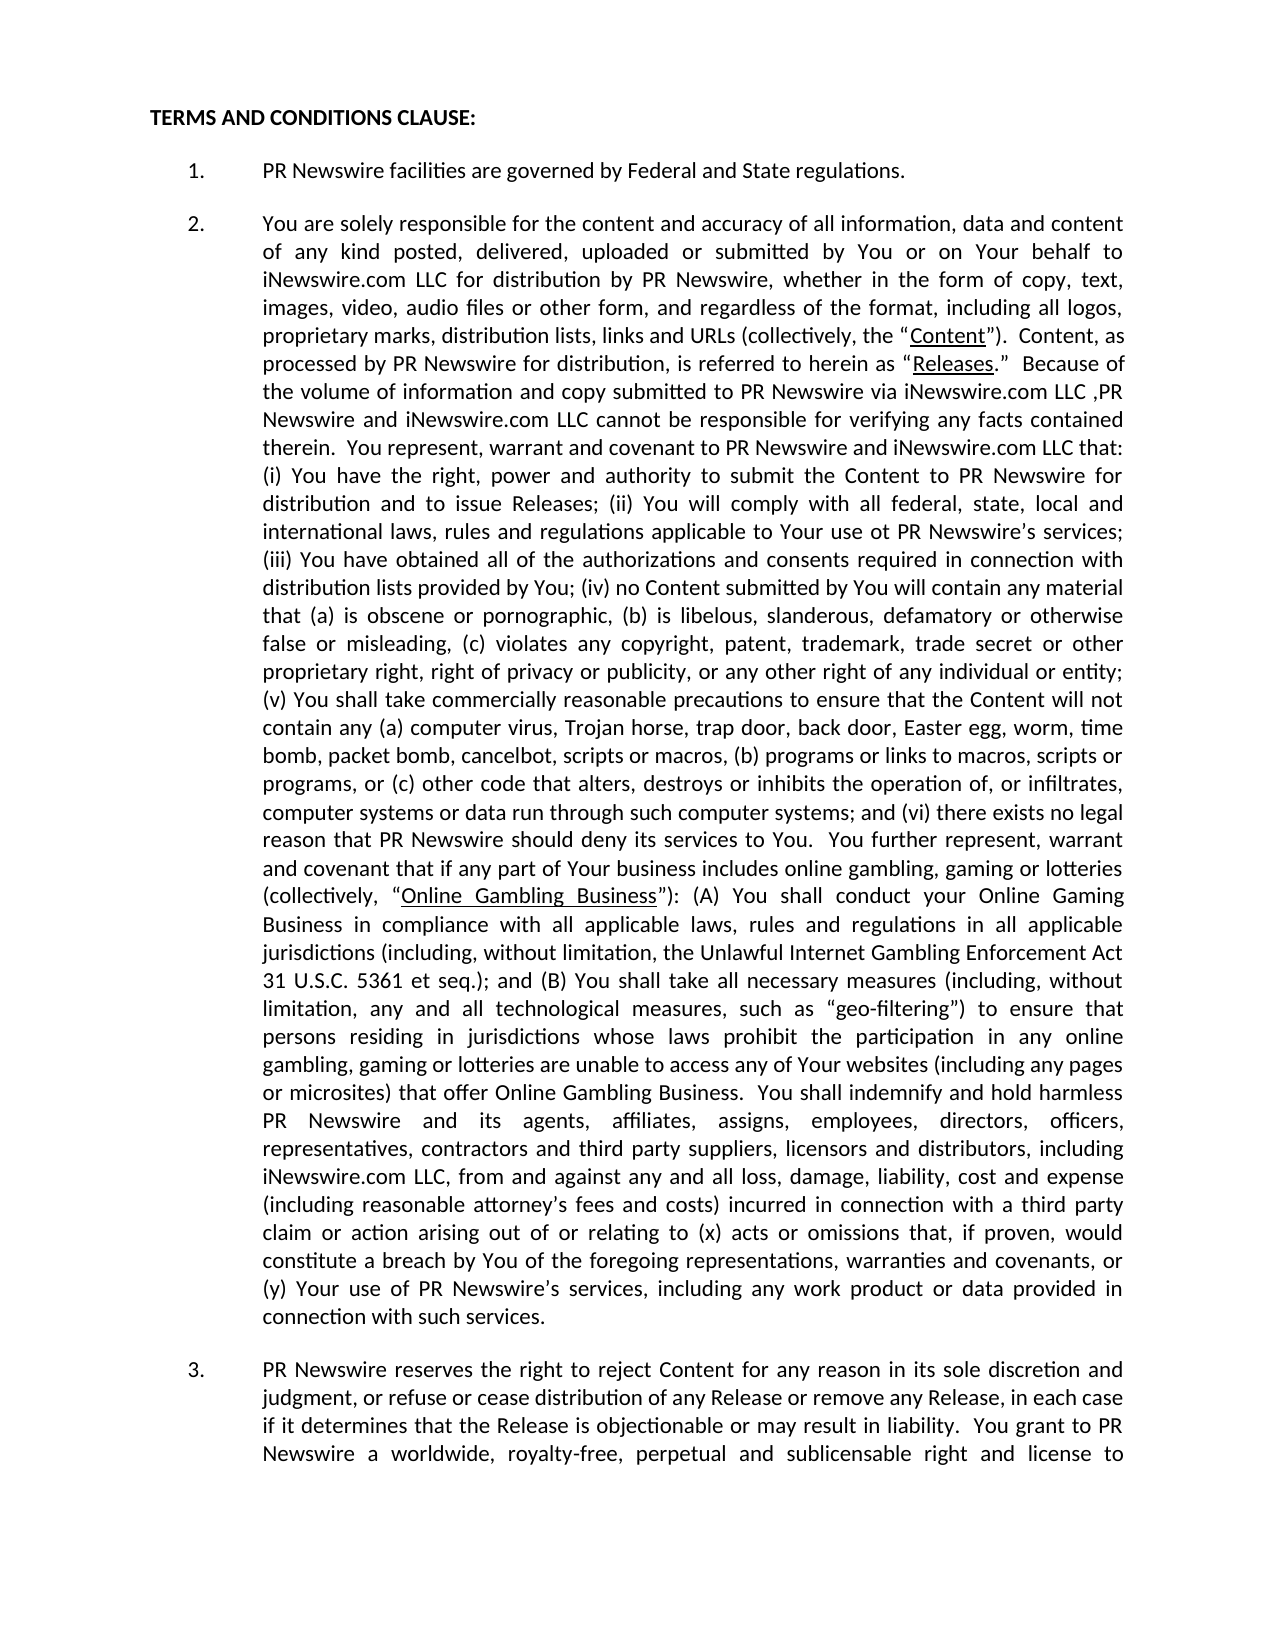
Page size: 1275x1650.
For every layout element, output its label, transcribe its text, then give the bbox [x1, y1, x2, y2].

list PR Newswire facilities are governed by Federal and State regulations. [187, 156, 1125, 184]
list You are solely responsible for the content and accuracy of all information, data and content of any kind posted, delivered, uploaded or submitted by You or on Your behalf to iNewswire.com LLC for distribution by PR Newswire, whether in the form of copy, text, images, video, audio files or other form, and regardless of the format, including all logos, proprietary marks, distribution lists, links and URLs (collectively, the “Content”). Content, as processed by PR Newswire for distribution, is referred to herein as “Releases.” Because of the volume of information and copy submitted to PR Newswire via iNewswire.com LLC ,PR Newswire and iNewswire.com LLC cannot be responsible for verifying any facts contained therein. You represent, warrant and covenant to PR Newswire and iNewswire.com LLC that: (i) You have the right, power and authority to submit the Content to PR Newswire for distribution and to issue Releases; (ii) You will comply with all federal, state, local and international laws, rules and regulations applicable to Your use ot PR Newswire’s services; (iii) You have obtained all of the authorizations and consents required in connection with distribution lists provided by You; (iv) no Content submitted by You will contain any material that (a) is obscene or pornographic, (b) is libelous, slanderous, defamatory or otherwise false or misleading, (c) violates any copyright, patent, trademark, trade secret or other proprietary right, right of privacy or publicity, or any other right of any individual or entity; (v) You shall take commercially reasonable precautions to ensure that the Content will not contain any (a) computer virus, Trojan horse, trap door, back door, Easter egg, worm, time bomb, packet bomb, cancelbot, scripts or macros, (b) programs or links to macros, scripts or programs, or (c) other code that alters, destroys or inhibits the operation of, or infiltrates, computer systems or data run through such computer systems; and (vi) there exists no legal reason that PR Newswire should deny its services to You. You further represent, warrant and covenant that if any part of Your business includes online gambling, gaming or lotteries (collectively, “Online Gambling Business”): (A) You shall conduct your Online Gaming Business in compliance with all applicable laws, rules and regulations in all applicable jurisdictions (including, without limitation, the Unlawful Internet Gambling Enforcement Act 31 U.S.C. 5361 et seq.); and (B) You shall take all necessary measures (including, without limitation, any and all technological measures, such as “geo-filtering”) to ensure that persons residing in jurisdictions whose laws prohibit the participation in any online gambling, gaming or lotteries are unable to access any of Your websites (including any pages or microsites) that offer Online Gambling Business. You shall indemnify and hold harmless PR Newswire and its agents, affiliates, assigns, employees, directors, officers, representatives, contractors and third party suppliers, licensors and distributors, including iNewswire.com LLC, from and against any and all loss, damage, liability, cost and expense (including reasonable attorney’s fees and costs) incurred in connection with a third party claim or action arising out of or relating to (x) acts or omissions that, if proven, would constitute a breach by You of the foregoing representations, warranties and covenants, or (y) Your use of PR Newswire’s services, including any work product or data provided in connection with such services. [187, 209, 1125, 1330]
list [187, 1355, 1125, 1467]
text TERMS AND CONDITIONS CLAUSE: [150, 103, 1125, 131]
